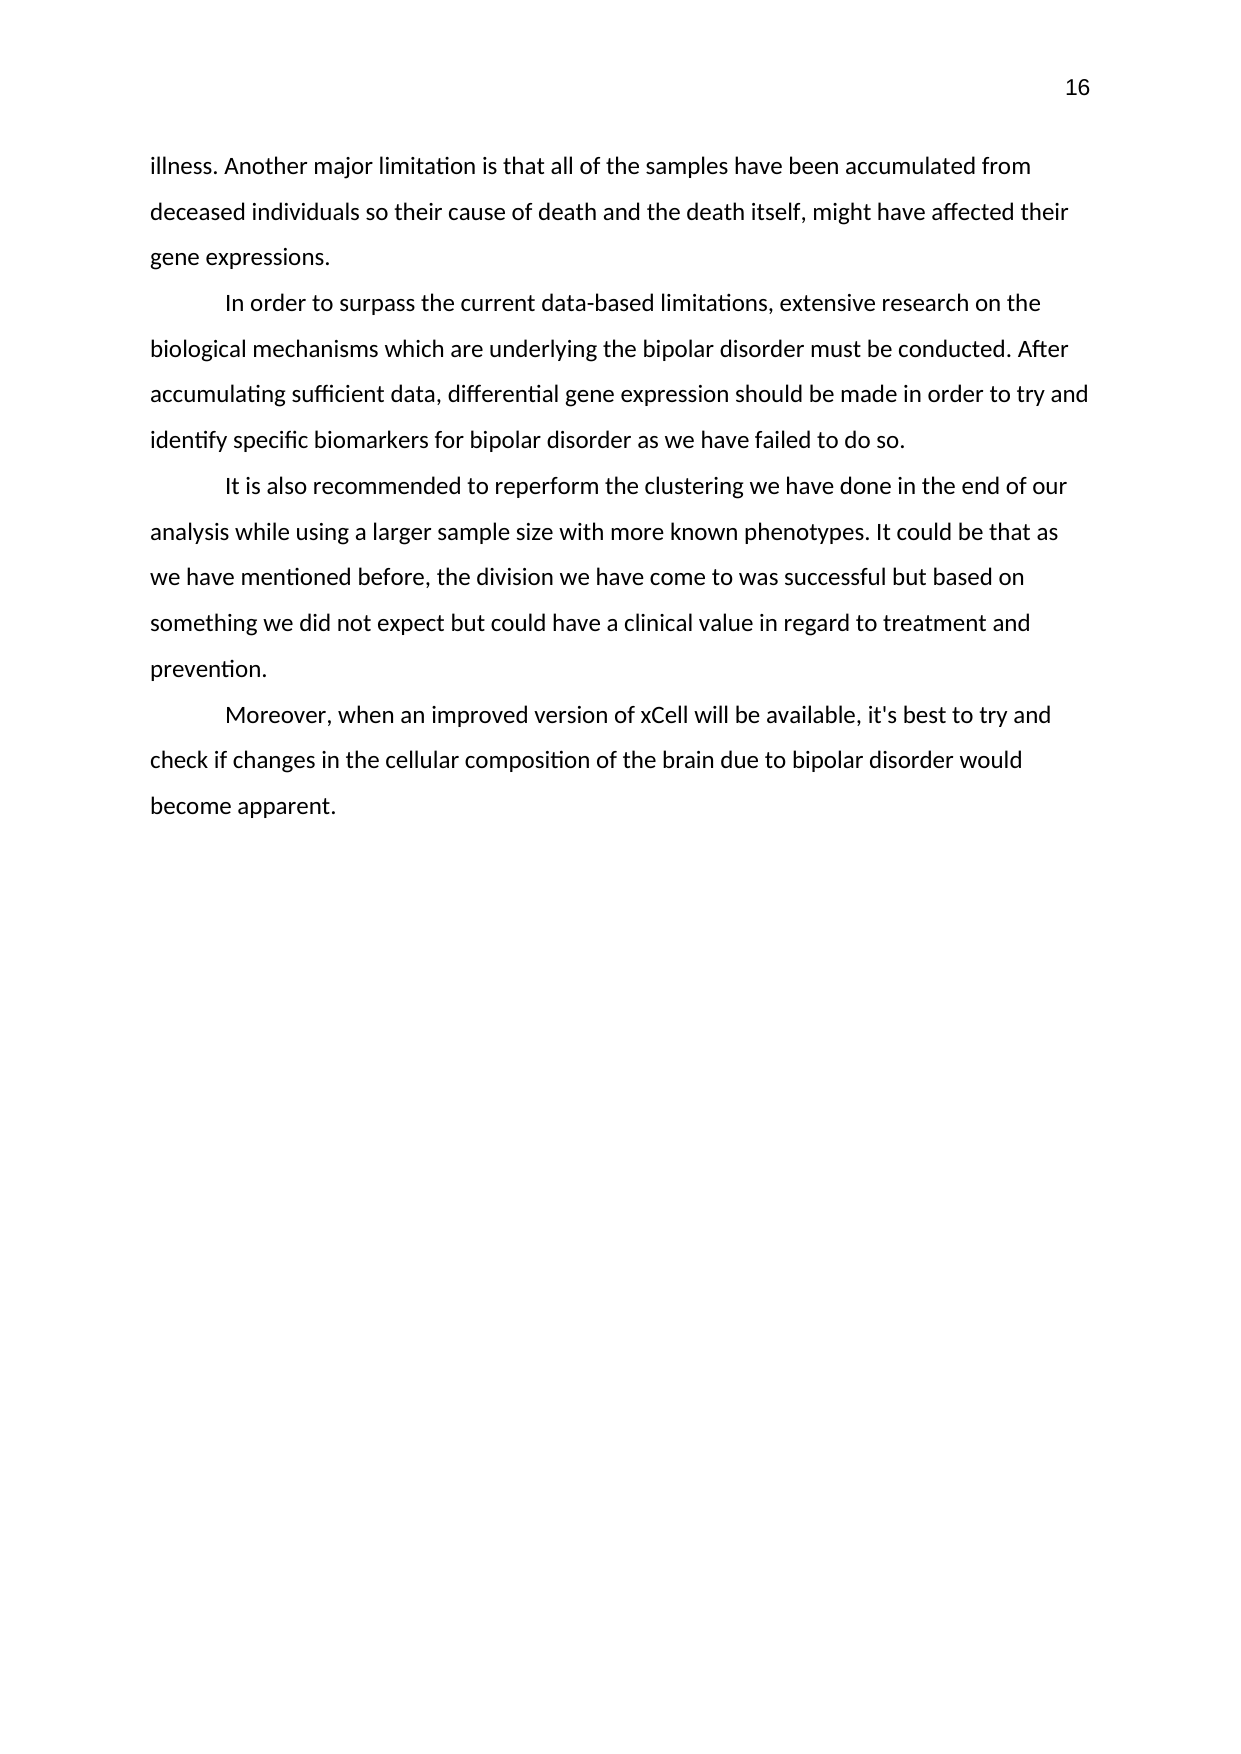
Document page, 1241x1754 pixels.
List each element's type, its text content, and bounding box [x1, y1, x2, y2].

text It is also recommended to reperform the clustering we have done in the end of our analysis while using a larger sample size with more known phenotypes. It could be that as we have mentioned before, the division we have come to was successful but based on something we did not expect but could have a clinical value in regard to treatment and prevention. [150, 470, 1090, 683]
text Moreover, when an improved version of xCell will be available, it's best to try and check if changes in the cellular composition of the brain due to bipolar disorder would become apparent. [150, 699, 1090, 821]
text In order to surpass the current data-based limitations, extensive research on the biological mechanisms which are underlying the bipolar disorder must be conducted. After accumulating sufficient data, differential gene expression should be made in order to try and identify specific biomarkers for bipolar disorder as we have failed to do so. [150, 287, 1090, 455]
